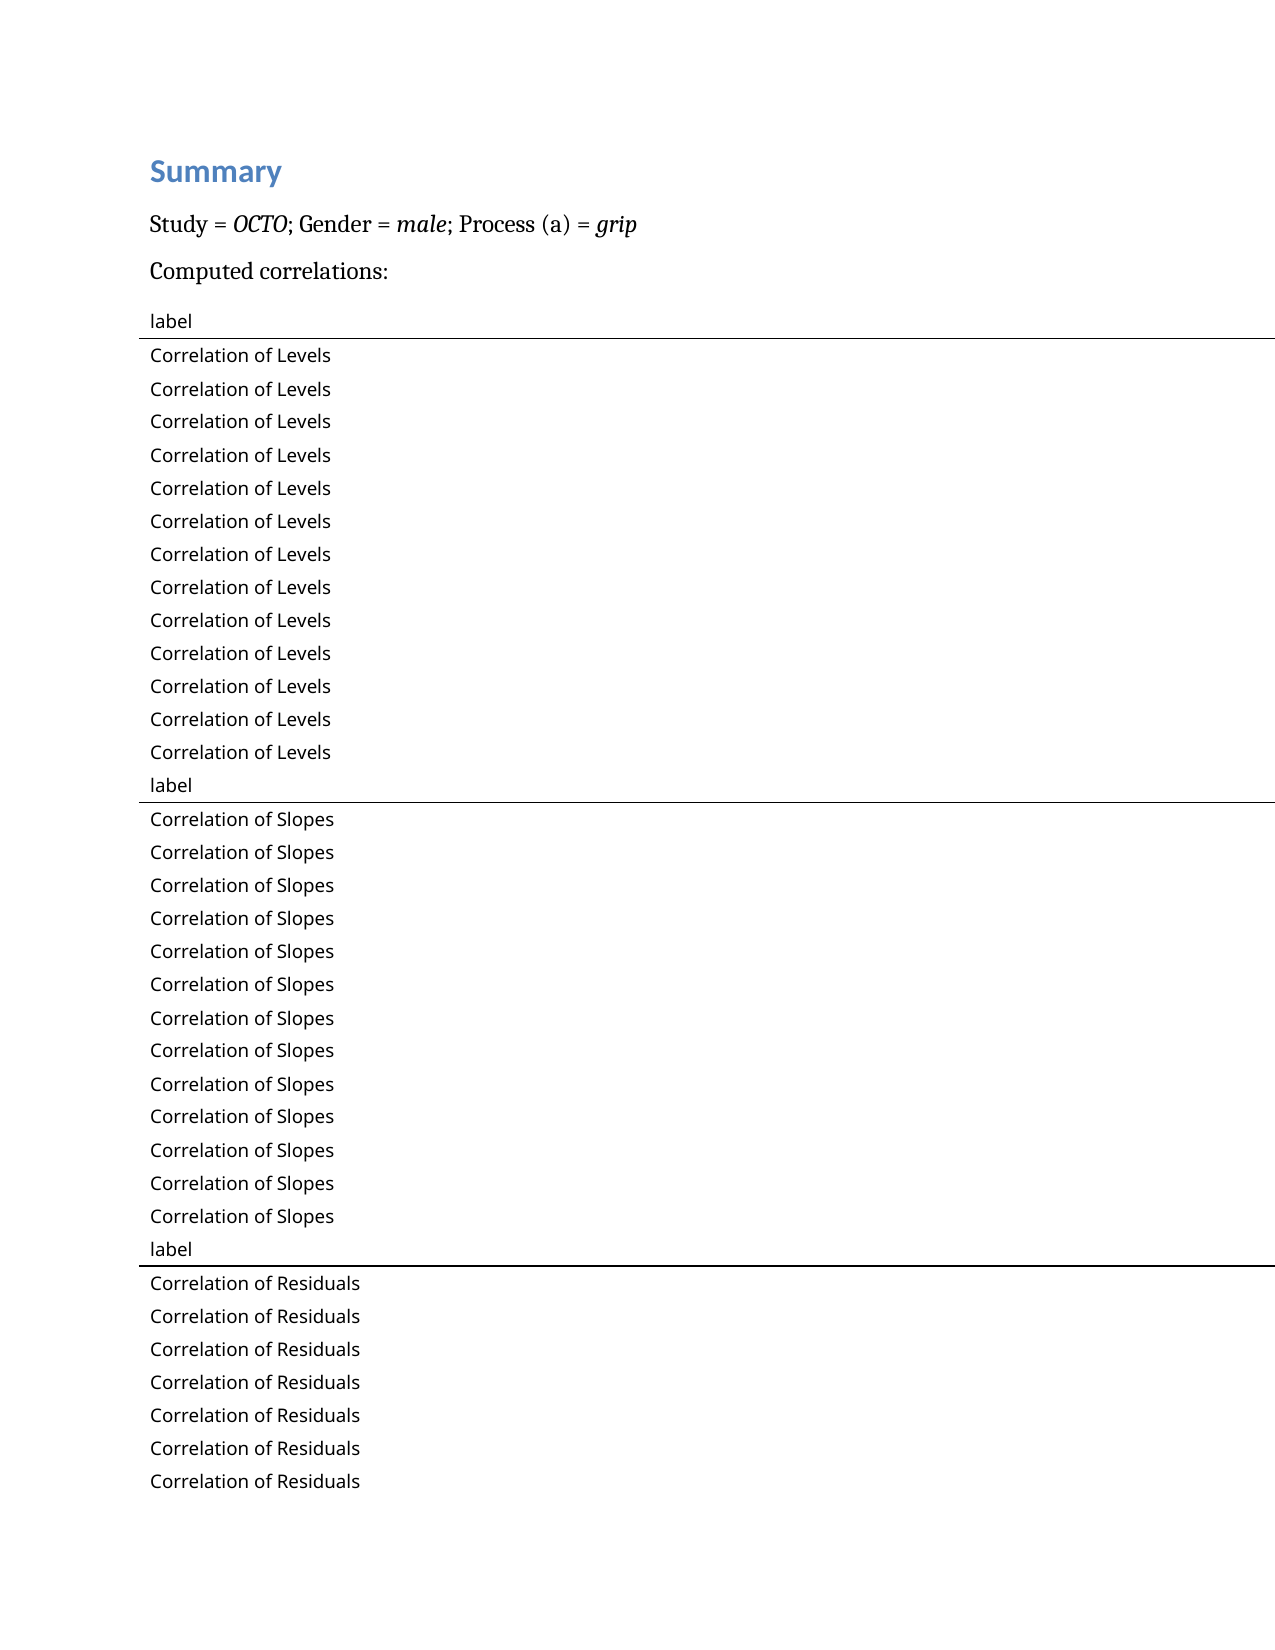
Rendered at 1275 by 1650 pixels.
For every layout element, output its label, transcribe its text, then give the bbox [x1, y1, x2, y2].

text Computed correlations: [150, 257, 1125, 286]
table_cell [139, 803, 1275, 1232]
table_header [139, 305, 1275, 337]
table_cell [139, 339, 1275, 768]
text Study = OCTO; Gender = male; Process (a) = grip [150, 209, 1125, 238]
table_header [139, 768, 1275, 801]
subtitle Summary [150, 150, 1125, 191]
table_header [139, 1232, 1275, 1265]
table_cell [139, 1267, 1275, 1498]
